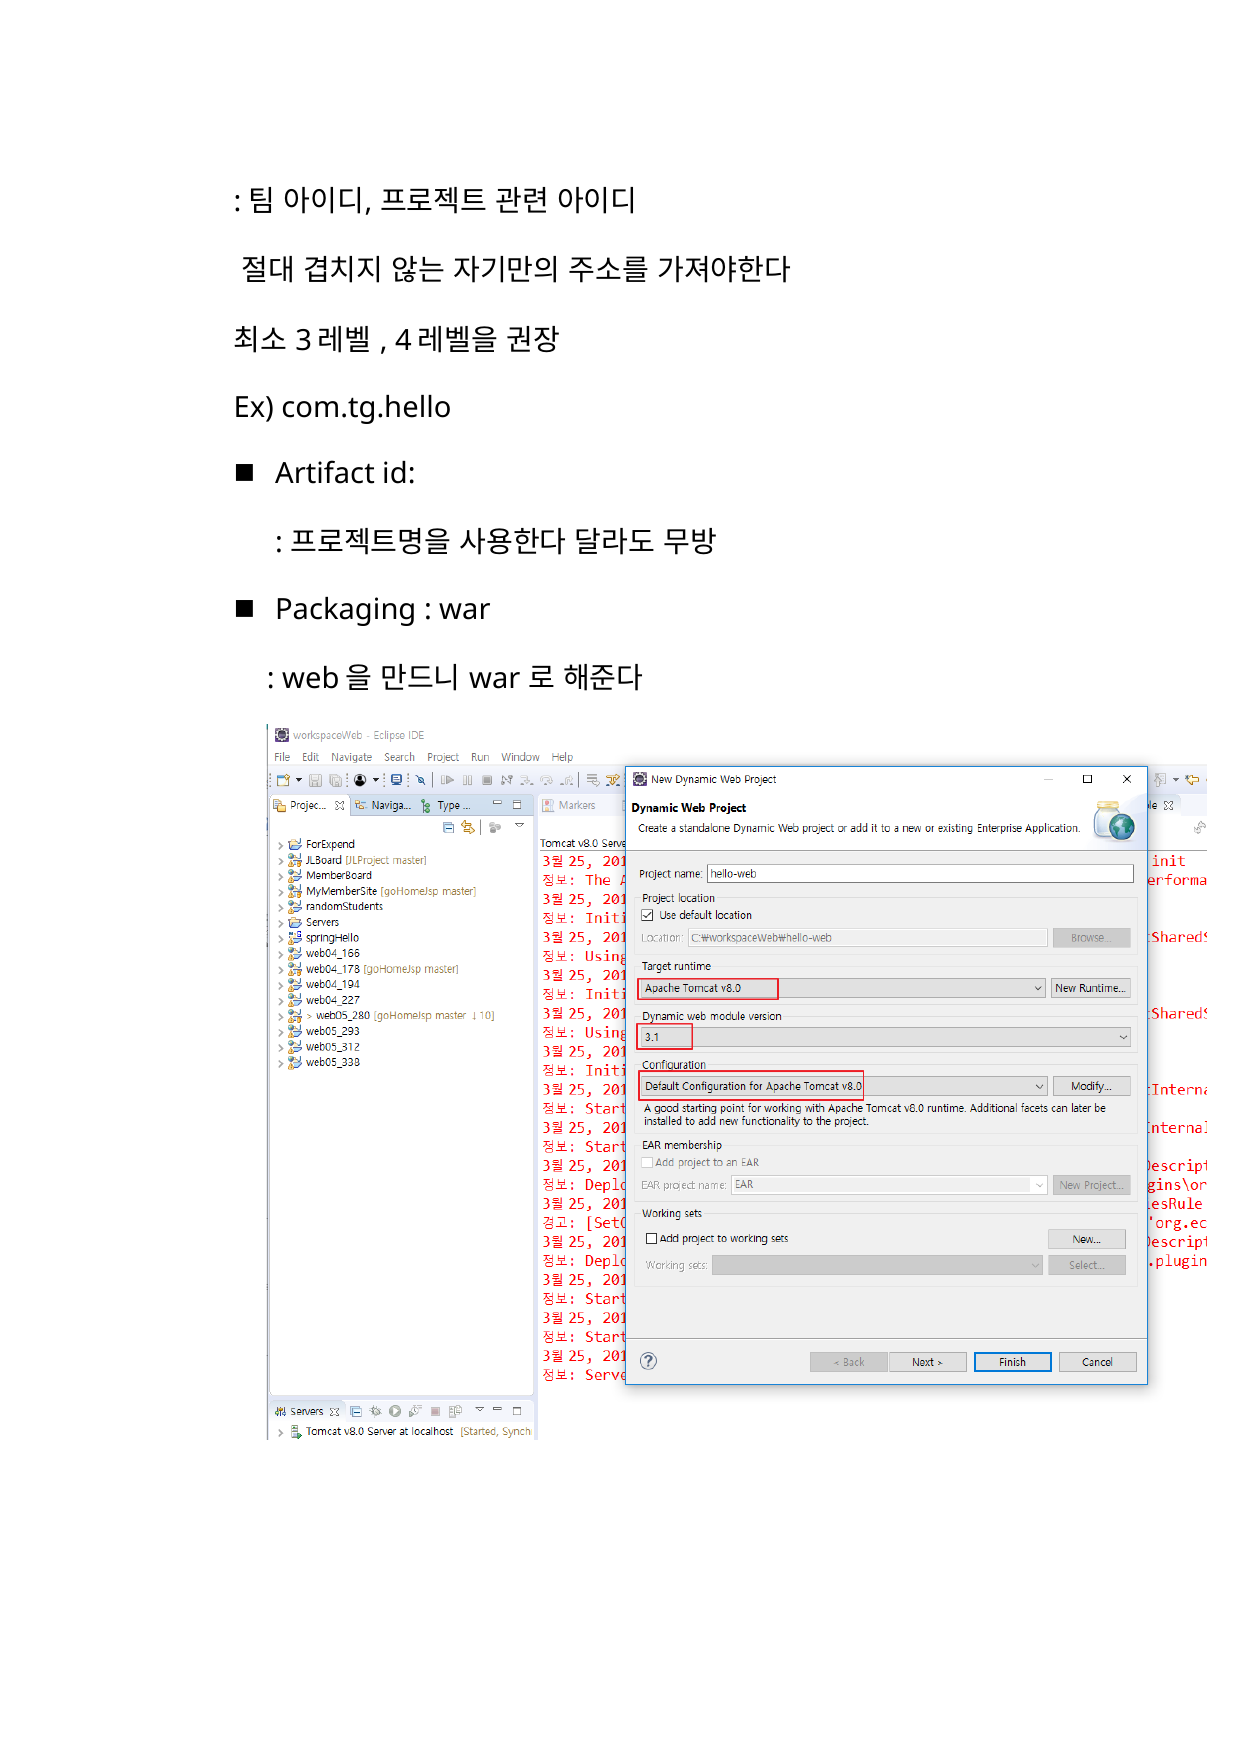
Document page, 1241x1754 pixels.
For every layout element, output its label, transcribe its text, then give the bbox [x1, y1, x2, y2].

picture [266, 724, 1207, 1440]
text 절대 겹치지 않는 자기만의 주소를 가져야한다 [150, 247, 1090, 289]
list : 프로젝트명을 사용한다 달라도 무방 [275, 519, 1090, 561]
list Artifact id: [233, 452, 1090, 492]
text 최소 3레벨 , 4레벨을 권장 [150, 316, 1090, 359]
text Ex) com.tg.hello [150, 386, 1090, 426]
list Packaging : war [233, 588, 1090, 628]
text : web을 만드니 war 로 해준다 [267, 655, 1090, 697]
text : 팀 아이디, 프로젝트 관련 아이디 [150, 177, 1090, 219]
